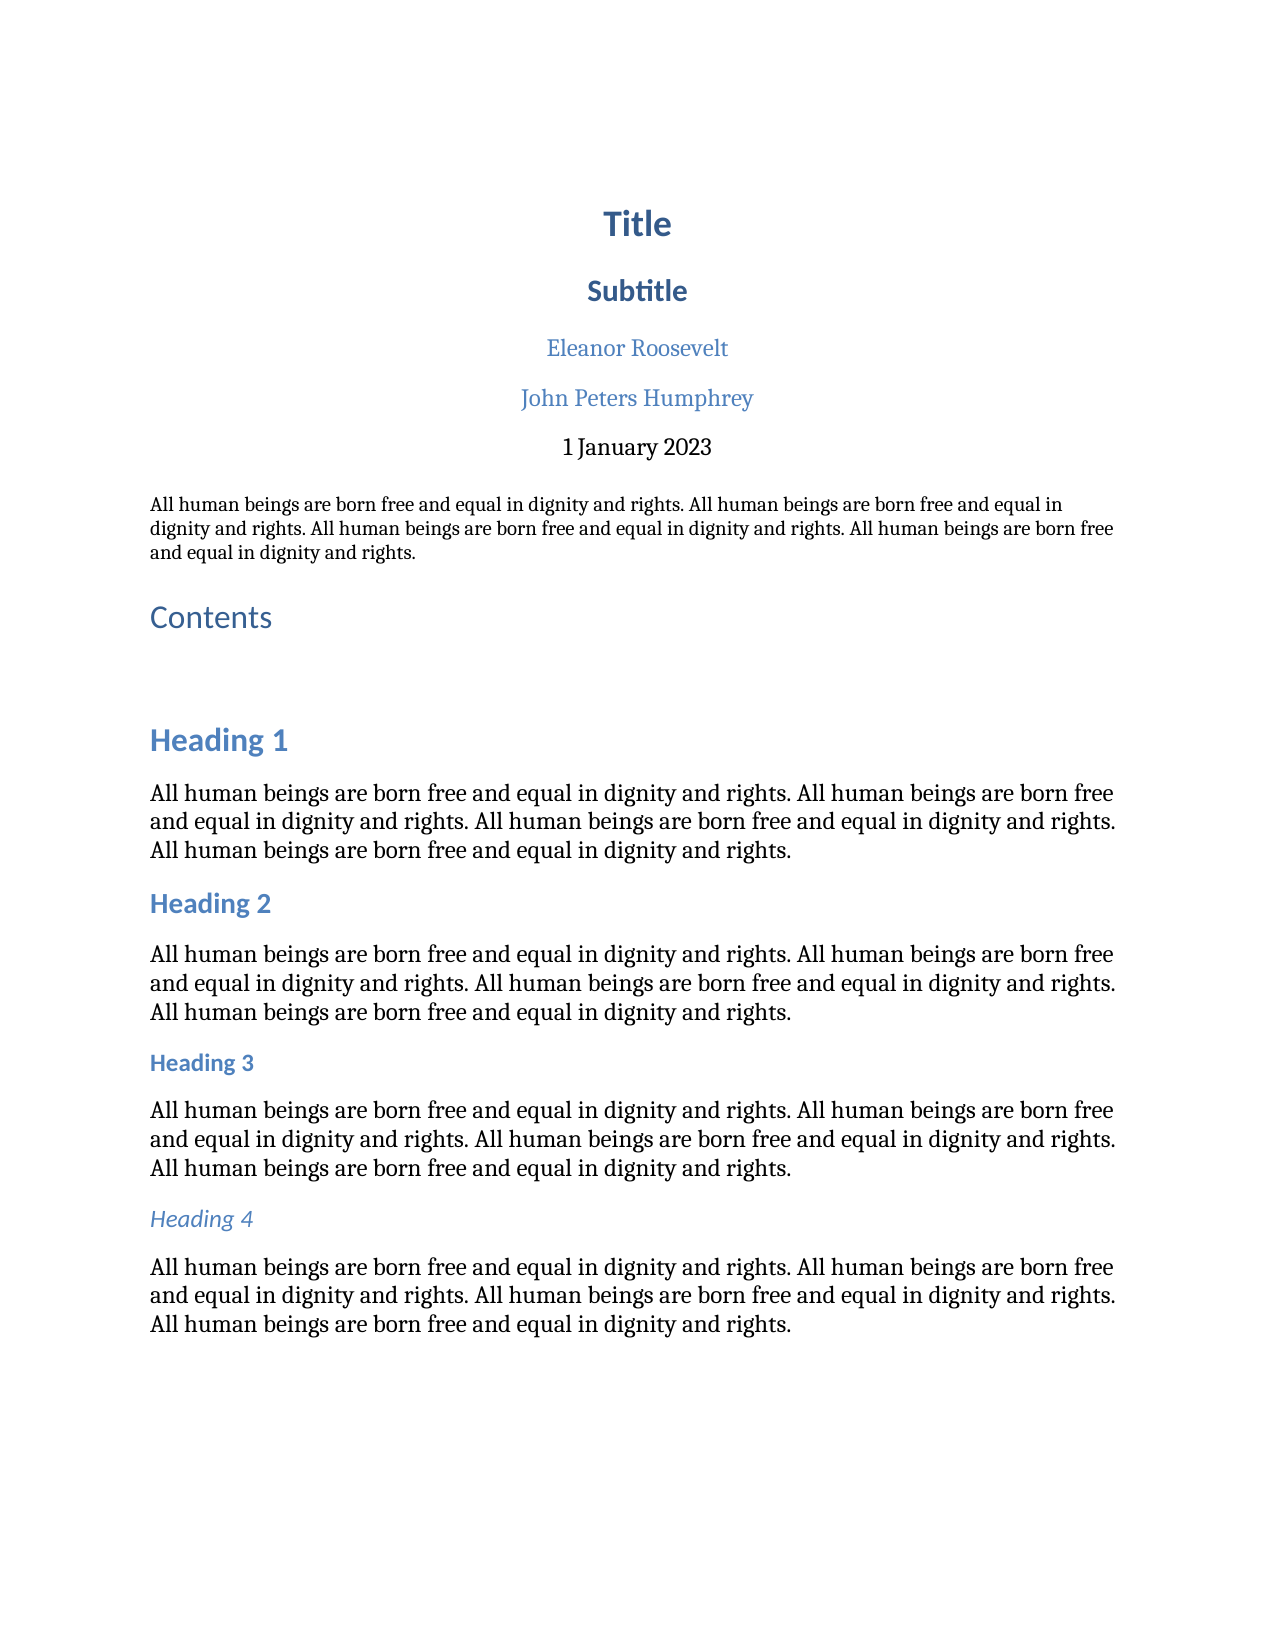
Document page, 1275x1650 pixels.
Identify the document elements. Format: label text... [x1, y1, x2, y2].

subtitle Heading 3 [150, 1047, 1125, 1077]
text 1 January 2023 [150, 433, 1125, 462]
subtitle Heading 2 [150, 886, 1125, 921]
subtitle Heading 4 [150, 1203, 1125, 1234]
subtitle Heading 1 [150, 719, 1125, 760]
text Eleanor Roosevelt [150, 334, 1125, 363]
subtitle Subtitle [150, 271, 1125, 309]
title Title [150, 200, 1125, 246]
text John Peters Humphrey [150, 383, 1125, 412]
